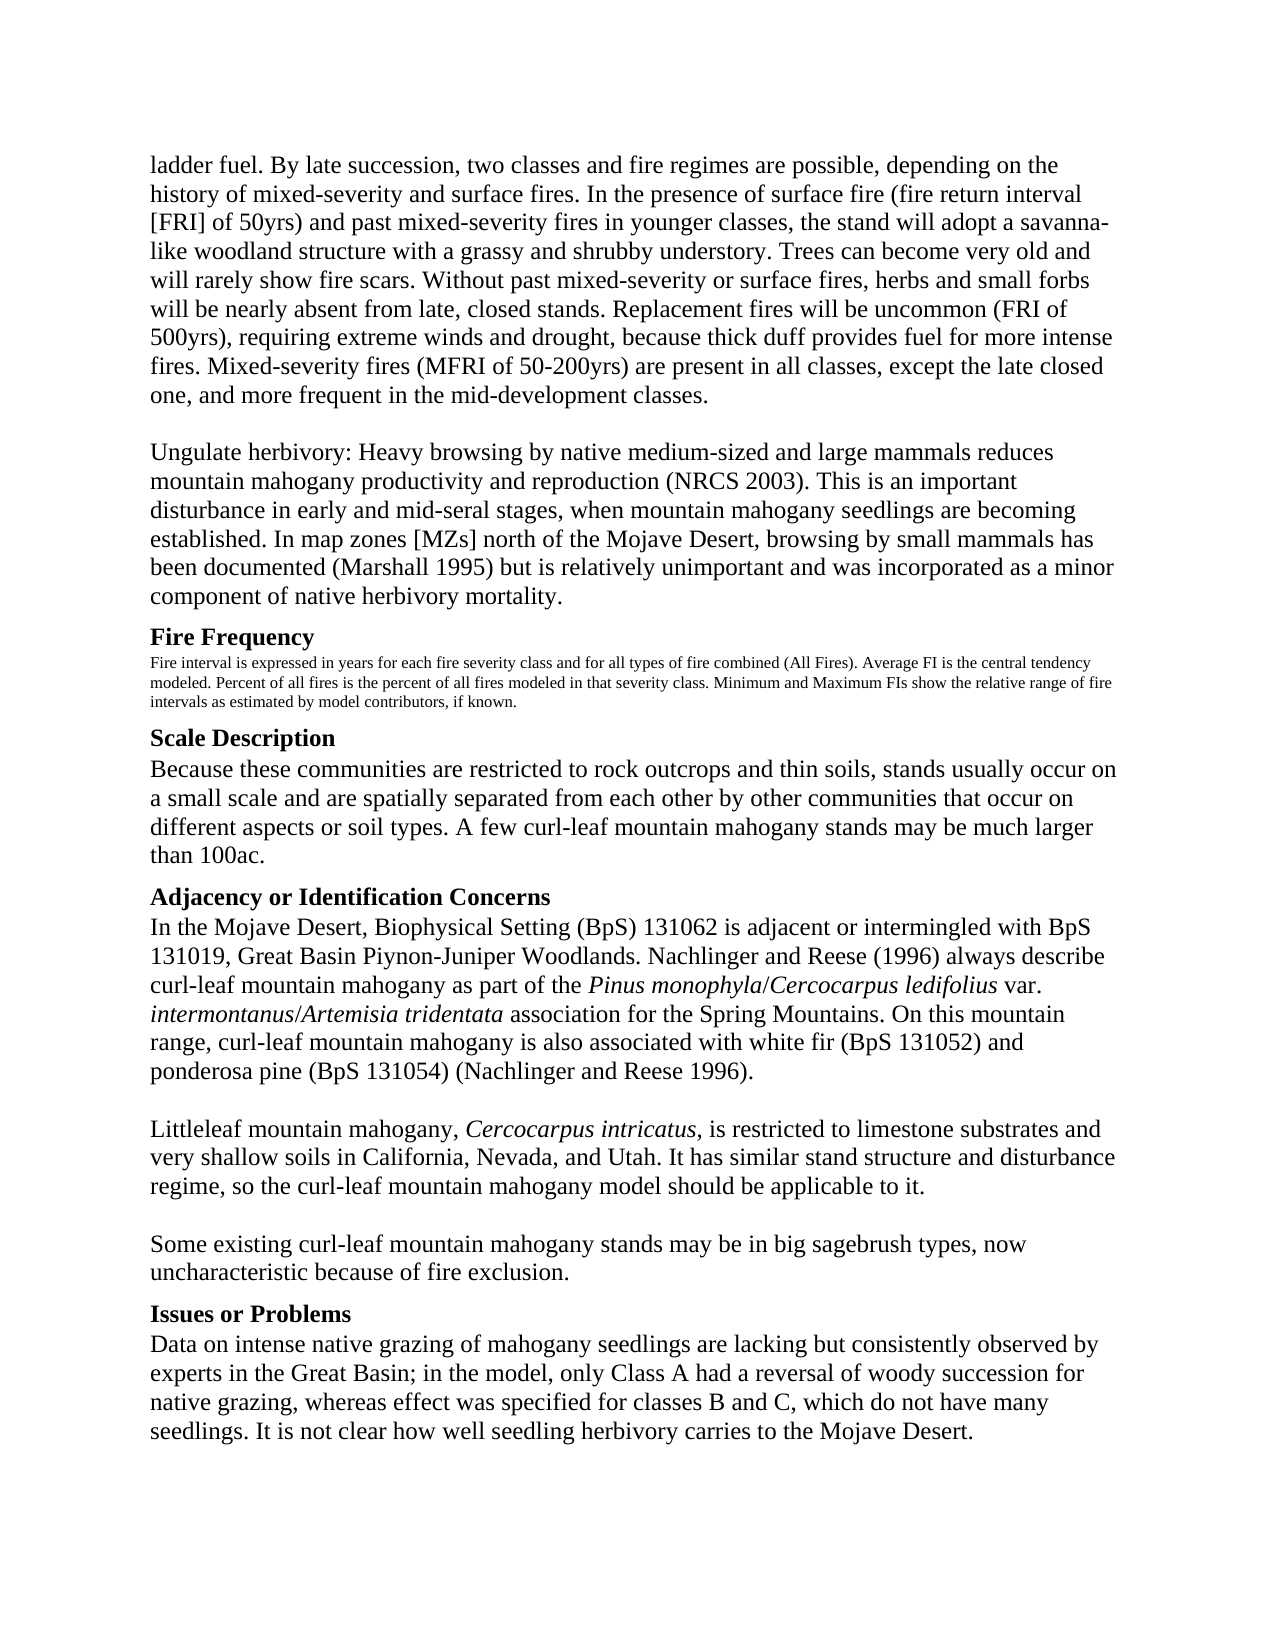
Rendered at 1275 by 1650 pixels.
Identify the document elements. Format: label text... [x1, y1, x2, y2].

text Because these communities are restricted to rock outcrops and thin soils, stands usually occur on a small scale and are spatially separated from each other by other communities that occur on different aspects or soil types. A few curl-leaf mountain mahogany stands may be much larger than 100ac. [150, 754, 1125, 869]
text Ungulate herbivory: Heavy browsing by native medium-sized and large mammals reduces mountain mahogany productivity and reproduction (NRCS 2003). This is an important disturbance in early and mid-seral stages, when mountain mahogany seedlings are becoming established. In map zones [MZs] north of the Mojave Desert, browsing by small mammals has been documented (Marshall 1995) but is relatively unimportant and was incorporated as a minor component of native herbivory mortality. [150, 437, 1125, 610]
text Fire Frequency [150, 622, 1125, 651]
text Data on intense native grazing of mahogany seedlings are lacking but consistently observed by experts in the Great Basin; in the model, only Class A had a reversal of woody succession for native grazing, whereas effect was specified for classes B and C, which do not have many seedlings. It is not clear how well seedling herbivory carries to the Mojave Desert. [150, 1329, 1125, 1444]
text Adjacency or Identification Concerns [150, 882, 1125, 910]
text Some existing curl-leaf mountain mahogany stands may be in big sagebrush types, now uncharacteristic because of fire exclusion. [150, 1229, 1125, 1286]
text Littleleaf mountain mahogany, Cercocarpus intricatus, is restricted to limestone substrates and very shallow soils in California, Nevada, and Utah. It has similar stand structure and disturbance regime, so the curl-leaf mountain mahogany model should be applicable to it. [150, 1114, 1125, 1200]
text Issues or Problems [150, 1299, 1125, 1327]
text Fire interval is expressed in years for each fire severity class and for all types of fire combined (All Fires). Average FI is the central tendency modeled. Percent of all fires is the percent of all fires modeled in that severity class. Minimum and Maximum FIs show the relative range of fire intervals as estimated by model contributors, if known. [150, 653, 1125, 711]
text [150, 150, 1125, 409]
text Scale Description [150, 723, 1125, 752]
text In the Mojave Desert, Biophysical Setting (BpS) 131062 is adjacent or intermingled with BpS 131019, Great Basin Piynon-Juniper Woodlands. Nachlinger and Reese (1996) always describe curl-leaf mountain mahogany as part of the Pinus monophyla/Cercocarpus ledifolius var. intermontanus/Artemisia tridentata association for the Spring Mountains. On this mountain range, curl-leaf mountain mahogany is also associated with white fir (BpS 131052) and ponderosa pine (BpS 131054) (Nachlinger and Reese 1996). [150, 912, 1125, 1085]
